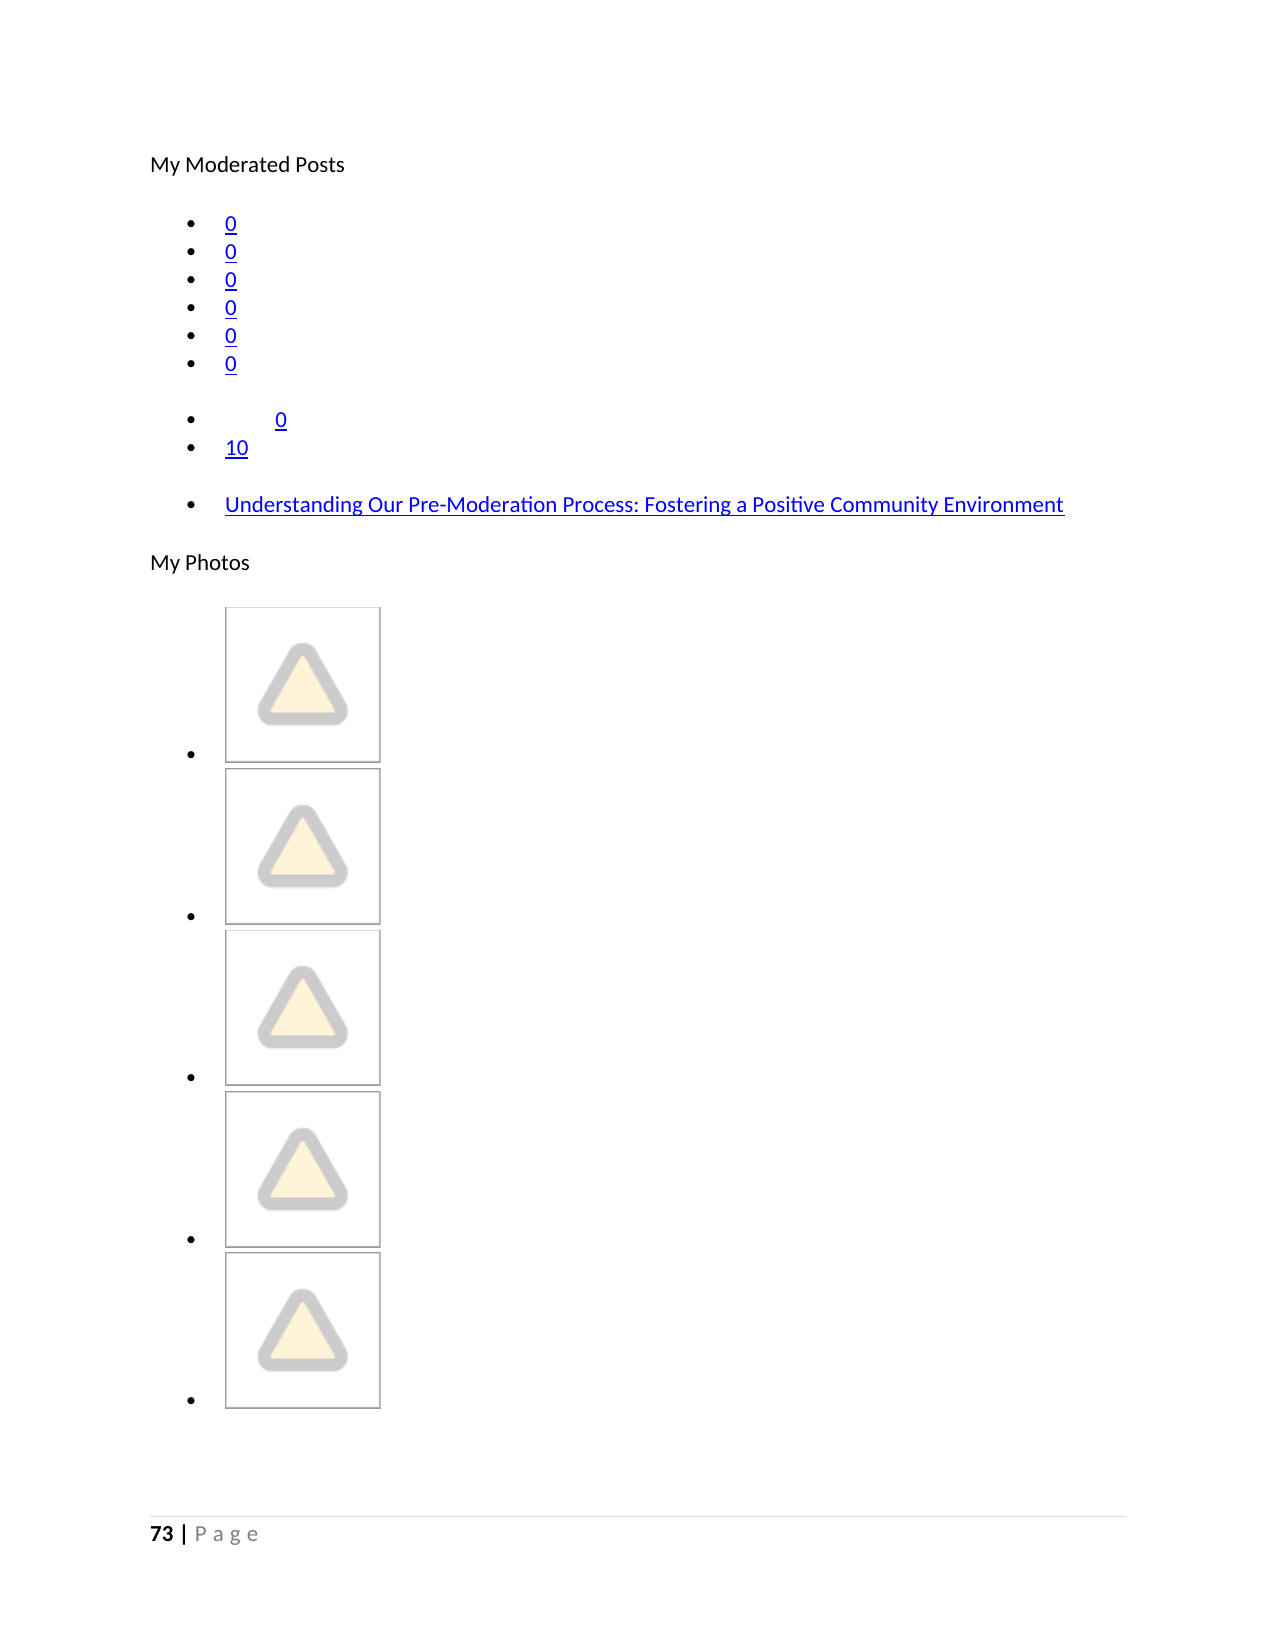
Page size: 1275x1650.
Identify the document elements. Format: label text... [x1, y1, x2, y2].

text My Photos [150, 548, 1125, 576]
picture [225, 1252, 381, 1409]
list 0 [187, 349, 1125, 377]
text My Moderated Posts [150, 150, 1125, 178]
picture [225, 1091, 381, 1248]
list 0 [187, 377, 1125, 433]
picture [225, 607, 381, 763]
picture [225, 768, 381, 925]
list 0 [187, 237, 1125, 265]
list 0 [187, 209, 1125, 237]
list 0 [187, 293, 1125, 321]
list 0 [187, 265, 1125, 293]
list 10 [187, 433, 1125, 461]
picture [225, 930, 381, 1086]
list Understanding Our Pre-Moderation Process: Fostering a Positive Community Environment [187, 491, 1125, 518]
list 0 [187, 321, 1125, 349]
